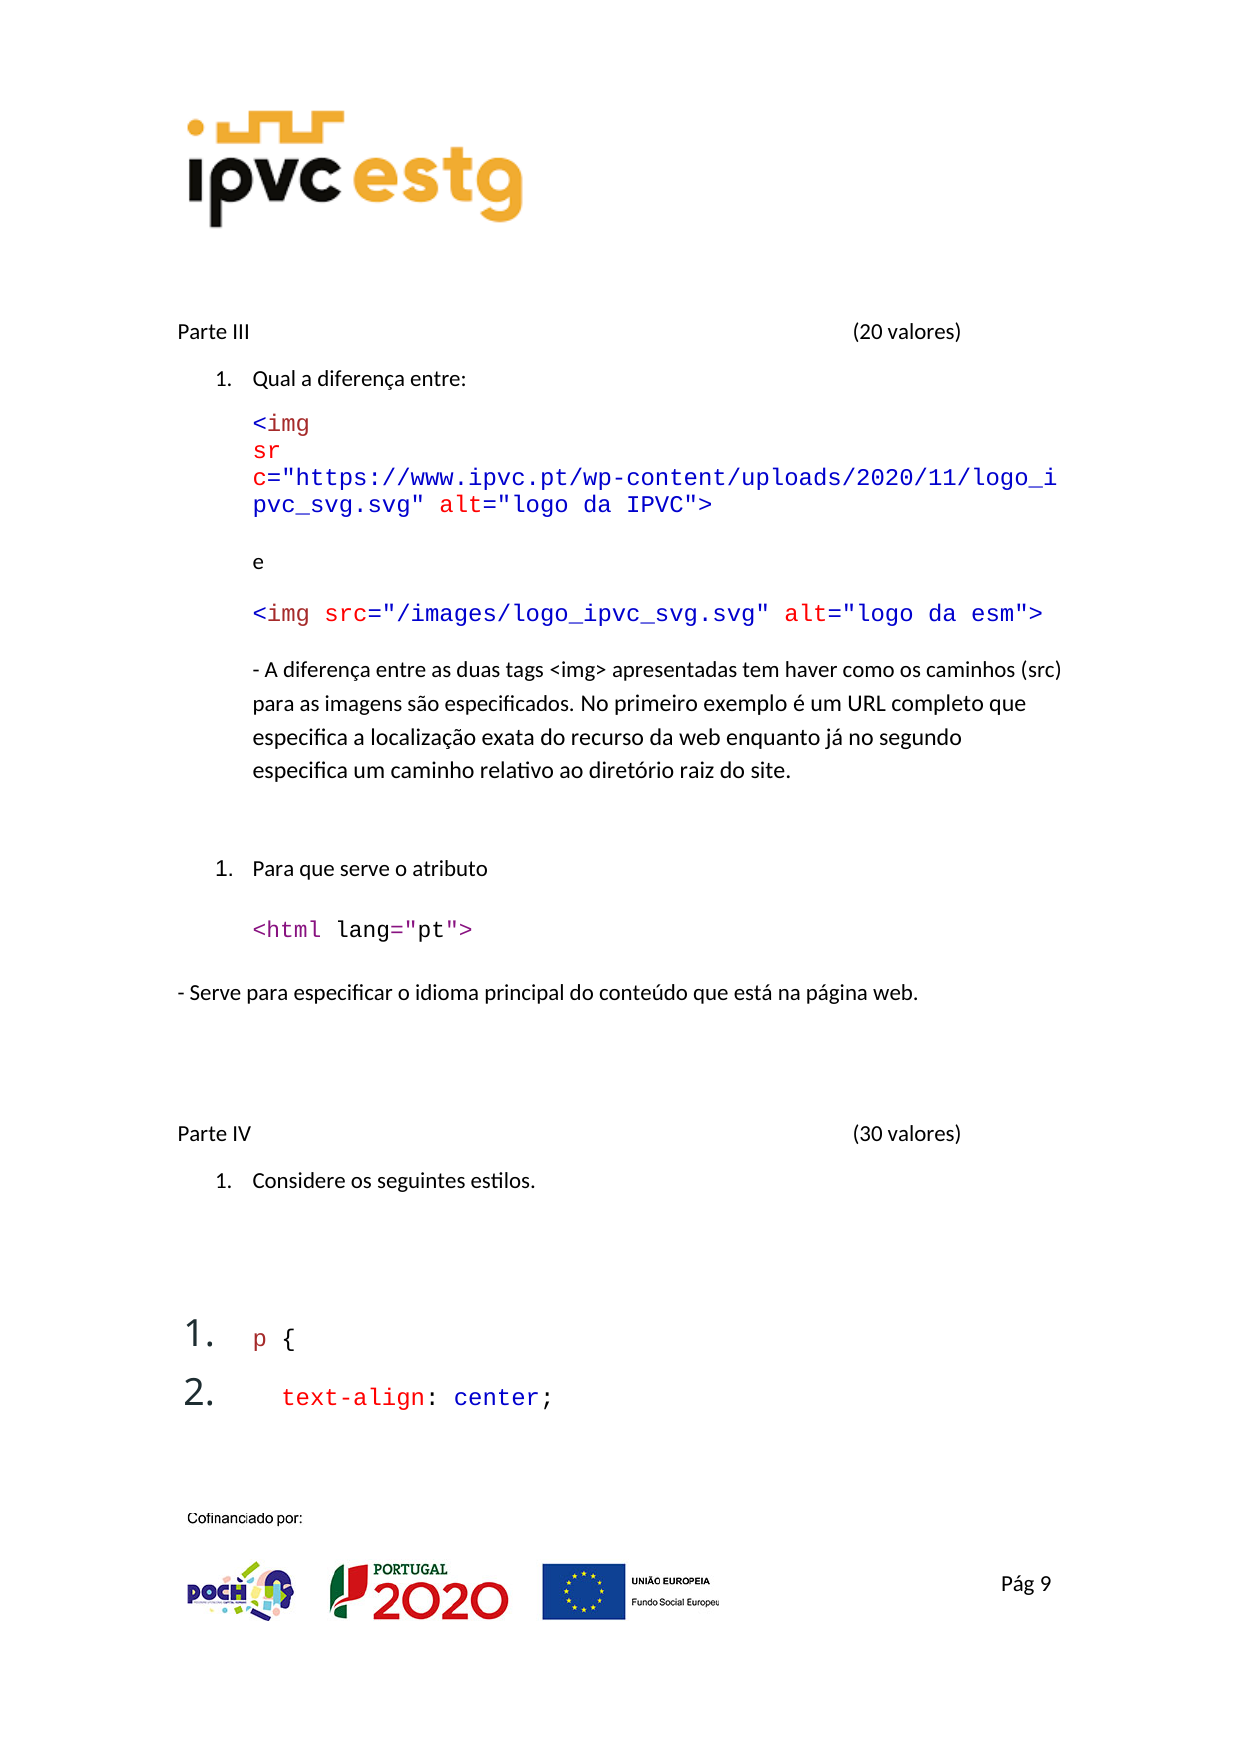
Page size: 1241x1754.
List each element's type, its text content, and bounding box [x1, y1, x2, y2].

text e [252, 547, 1063, 575]
list Considere os seguintes estilos. [215, 1166, 1063, 1194]
list text-align: center; [252, 1365, 1063, 1416]
picture [177, 73, 529, 252]
text <img src="https://www.ipvc.pt/wp-content/uploads/2020/11/logo_ipvc_svg.svg" alt="logo da IPVC"> [252, 411, 1063, 520]
text - Serve para especificar o idioma principal do conteúdo que está na página web. [177, 978, 1063, 1006]
text <html lang="pt"> [252, 919, 1063, 944]
list Qual a diferença entre: [215, 364, 1063, 392]
picture [187, 1513, 719, 1621]
text Parte IV (30 valores) [177, 1119, 1063, 1147]
text Parte III (20 valores) [177, 317, 1063, 345]
text <img src="/images/logo_ipvc_svg.svg" alt="logo da esm"> [252, 601, 1063, 628]
text - A diferença entre as duas tags <img> apresentadas tem haver como os caminhos (src) para as imagens são especificados. No primeiro exemplo é um URL completo que especifica a localização exata do recurso da web enquanto já no segundo especifica um caminho relativo ao diretório raiz do site. [252, 656, 1063, 784]
list p { [252, 1306, 1063, 1357]
list Para que serve o atributo [215, 854, 1063, 882]
